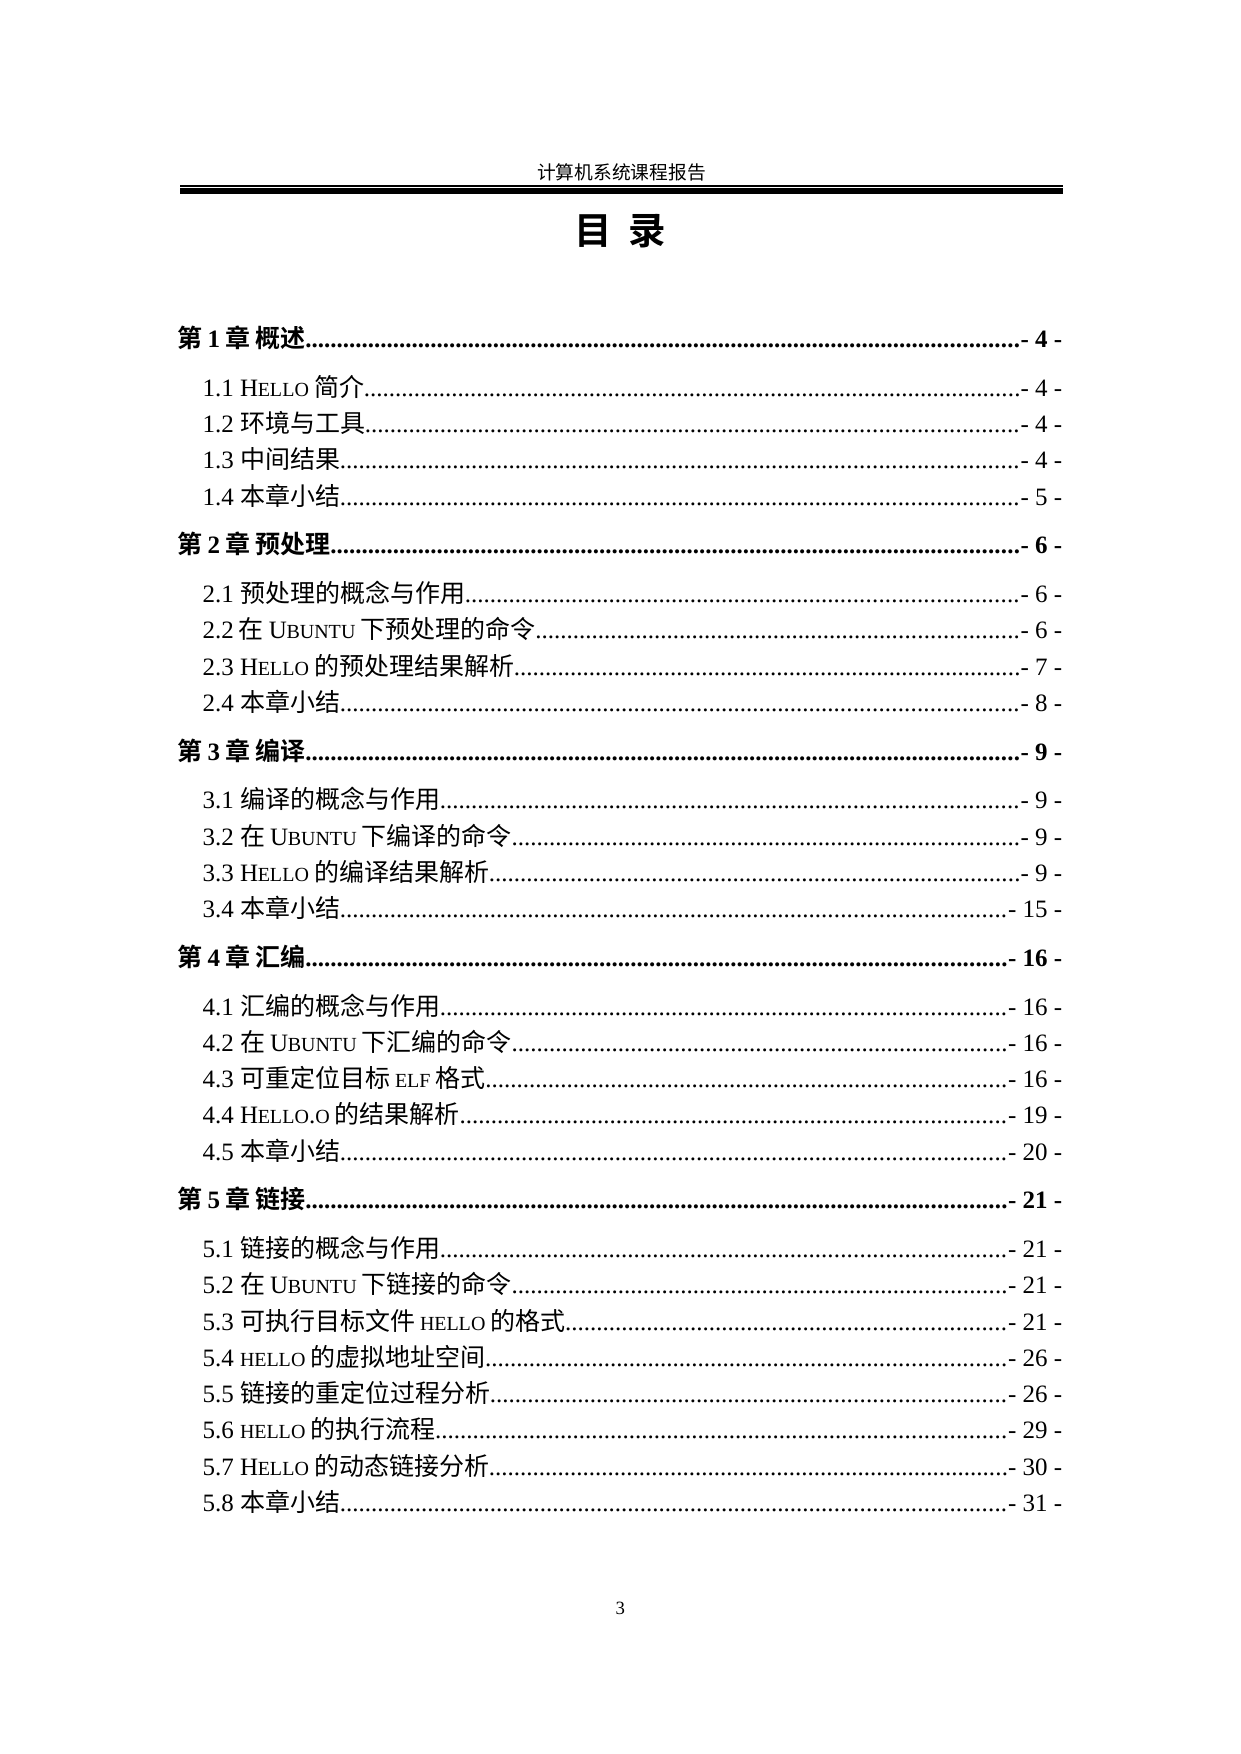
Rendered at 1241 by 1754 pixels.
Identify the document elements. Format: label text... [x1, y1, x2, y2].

text 5.5 链接的重定位过程分析 - 26 - [202, 1374, 1063, 1410]
text 5.4 hello的虚拟地址空间 - 26 - [202, 1337, 1063, 1374]
text 3.1 编译的概念与作用 - 9 - [202, 780, 1063, 816]
text 5.2 在Ubuntu下链接的命令 - 21 - [202, 1265, 1063, 1301]
text 5.6 hello的执行流程 - 29 - [202, 1410, 1063, 1446]
text 3.4 本章小结 - 15 - [202, 889, 1063, 925]
text 目 录 [177, 201, 1063, 255]
text 3.3 Hello的编译结果解析 - 9 - [202, 852, 1063, 889]
text 2.3 Hello的预处理结果解析 - 7 - [202, 646, 1063, 682]
text 1.2 环境与工具 - 4 - [202, 404, 1063, 440]
text 3.2 在Ubuntu下编译的命令 - 9 - [202, 816, 1063, 852]
text 2.4 本章小结 - 8 - [202, 682, 1063, 719]
text 4.1 汇编的概念与作用 - 16 - [202, 986, 1063, 1022]
text 1.1 Hello简介 - 4 - [202, 367, 1063, 404]
text 第1章 概述 - 4 - [177, 319, 1063, 355]
text 5.1 链接的概念与作用 - 21 - [202, 1229, 1063, 1265]
text 第2章 预处理 - 6 - [177, 525, 1063, 561]
text 第5章 链接 - 21 - [177, 1180, 1063, 1216]
text 1.4 本章小结 - 5 - [202, 476, 1063, 512]
text 5.7 Hello的动态链接分析 - 30 - [202, 1446, 1063, 1482]
text 4.4 Hello.o的结果解析 - 19 - [202, 1095, 1063, 1131]
text 2.1 预处理的概念与作用 - 6 - [202, 574, 1063, 610]
text 5.8 本章小结 - 31 - [202, 1482, 1063, 1519]
text 5.3 可执行目标文件hello的格式 - 21 - [202, 1301, 1063, 1337]
text 第3章 编译 - 9 - [177, 731, 1063, 767]
text 4.3 可重定位目标elf格式 - 16 - [202, 1059, 1063, 1095]
text 4.2 在Ubuntu下汇编的命令 - 16 - [202, 1022, 1063, 1059]
text 4.5 本章小结 - 20 - [202, 1131, 1063, 1167]
text 第4章 汇编 - 16 - [177, 937, 1063, 974]
text 2.2在Ubuntu下预处理的命令 - 6 - [202, 610, 1063, 646]
text 1.3 中间结果 - 4 - [202, 440, 1063, 476]
